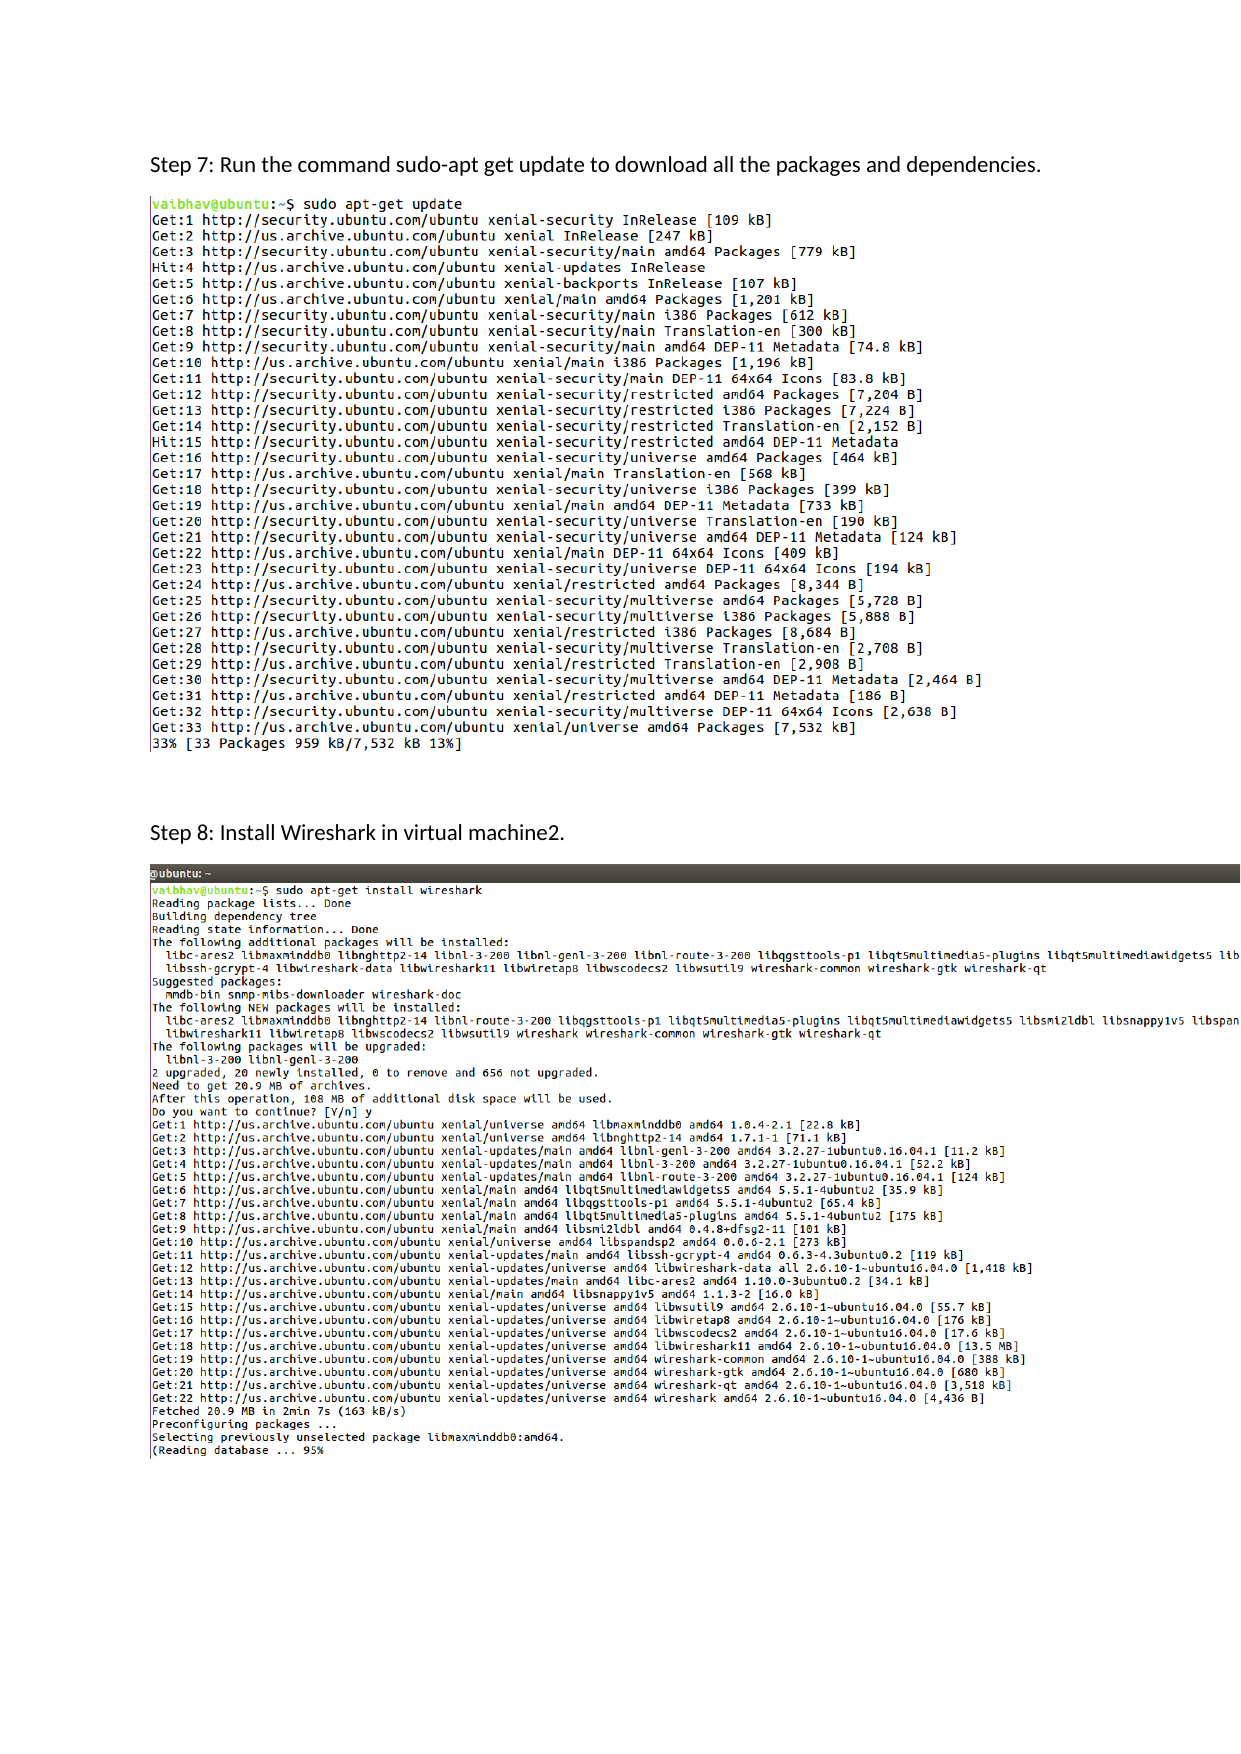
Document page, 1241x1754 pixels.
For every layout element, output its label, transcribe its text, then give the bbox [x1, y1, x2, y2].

picture [150, 196, 1029, 752]
picture [150, 864, 1241, 1459]
text Step 8: Install Wireshark in virtual machine2. [150, 818, 1090, 846]
text Step 7: Run the command sudo-apt get update to download all the packages and dependencies. [150, 150, 1090, 178]
